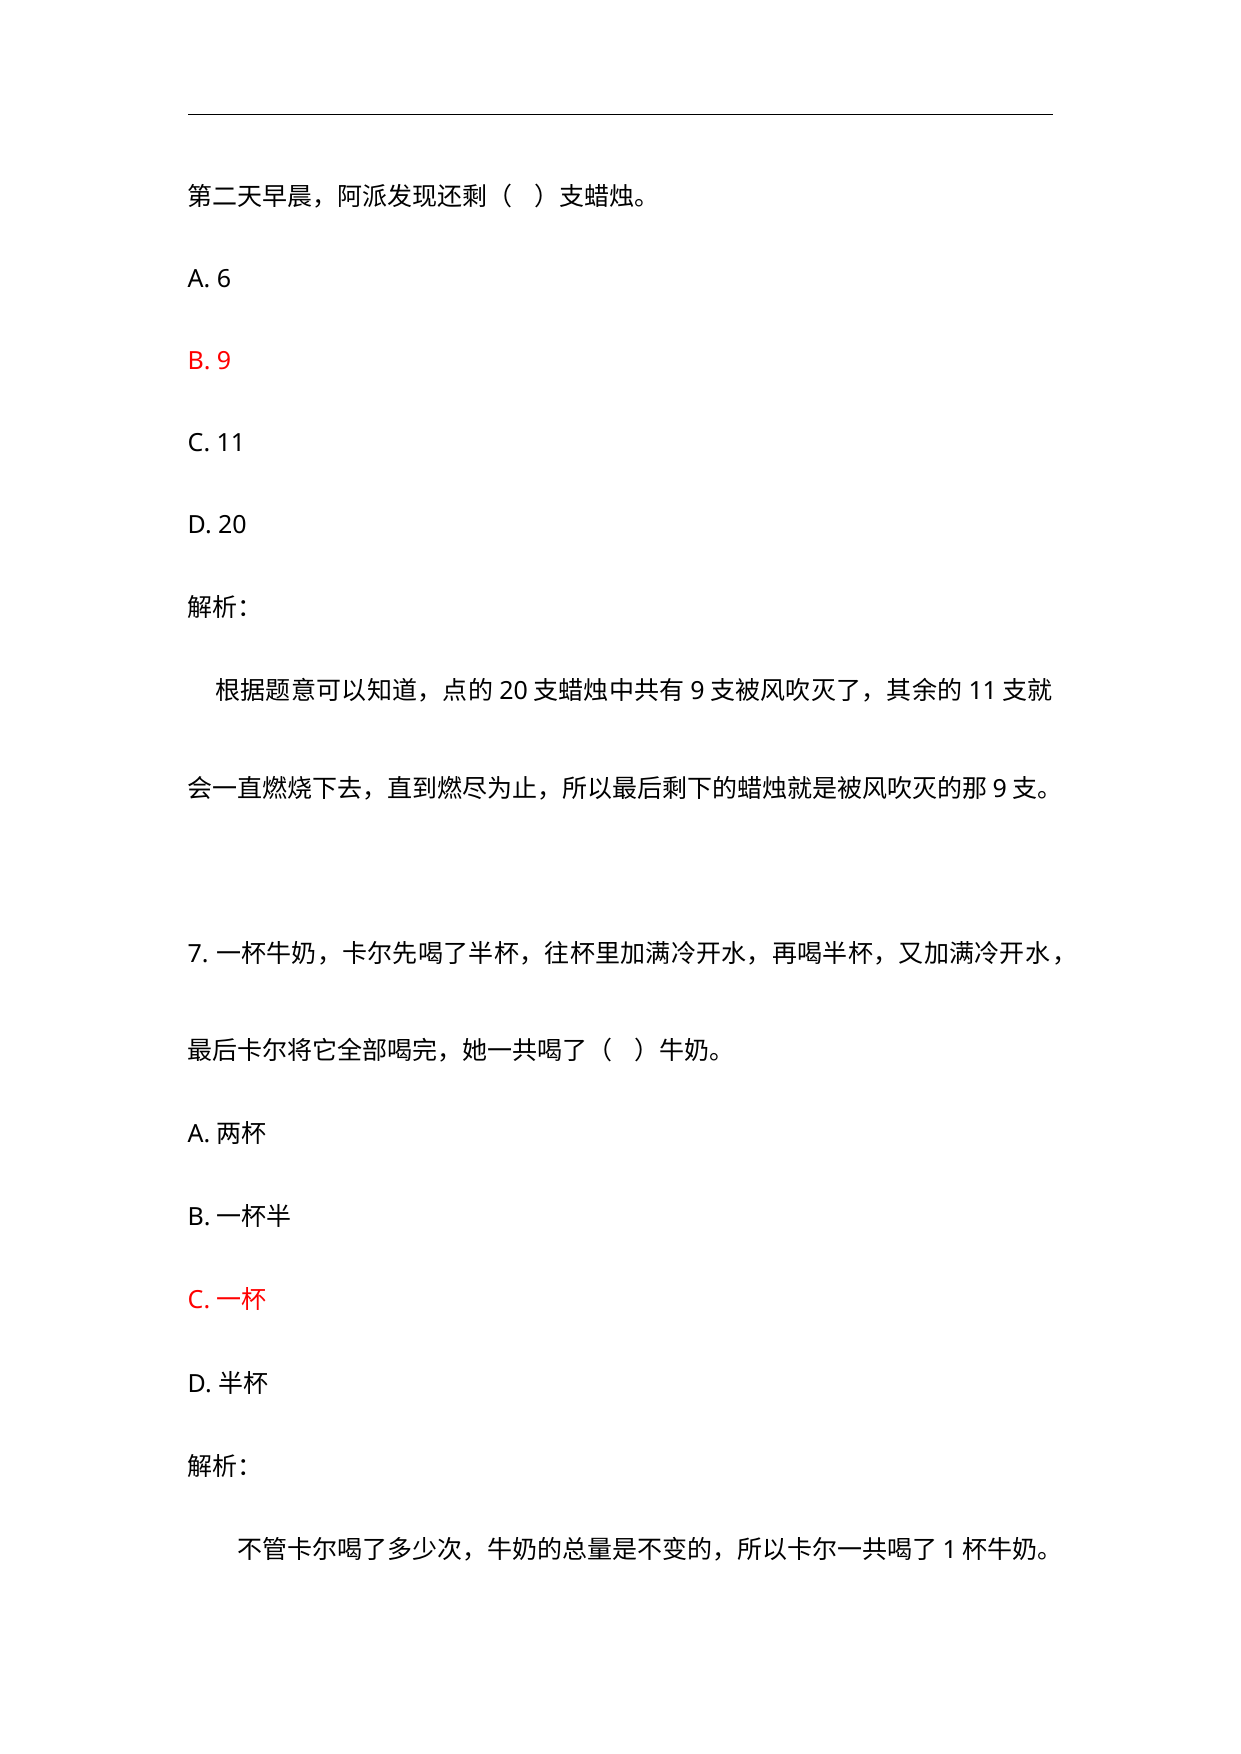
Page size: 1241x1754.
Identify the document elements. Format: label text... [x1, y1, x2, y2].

text C. 11 [187, 409, 1053, 474]
text D. 20 [187, 491, 1053, 556]
text D. 半杯 [187, 1349, 1053, 1414]
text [187, 162, 1053, 227]
text 根据题意可以知道，点的20支蜡烛中共有9支被风吹灭了，其余的11支就会一直燃烧下去，直到燃尽为止，所以最后剩下的蜡烛就是被风吹灭的那9支。 [187, 656, 1053, 819]
text A. 6 [187, 245, 1053, 310]
text 解析： [187, 573, 1053, 638]
text B. 一杯半 [187, 1182, 1053, 1247]
text 7. 一杯牛奶，卡尔先喝了半杯，往杯里加满冷开水，再喝半杯，又加满冷开水，最后卡尔将它全部喝完，她一共喝了（ ）牛奶。 [187, 919, 1053, 1081]
text 不管卡尔喝了多少次，牛奶的总量是不变的，所以卡尔一共喝了1杯牛奶。 [187, 1515, 1053, 1580]
text B. 9 [187, 327, 1053, 392]
text 解析： [187, 1432, 1053, 1497]
text A. 两杯 [187, 1099, 1053, 1164]
text C. 一杯 [187, 1266, 1053, 1331]
